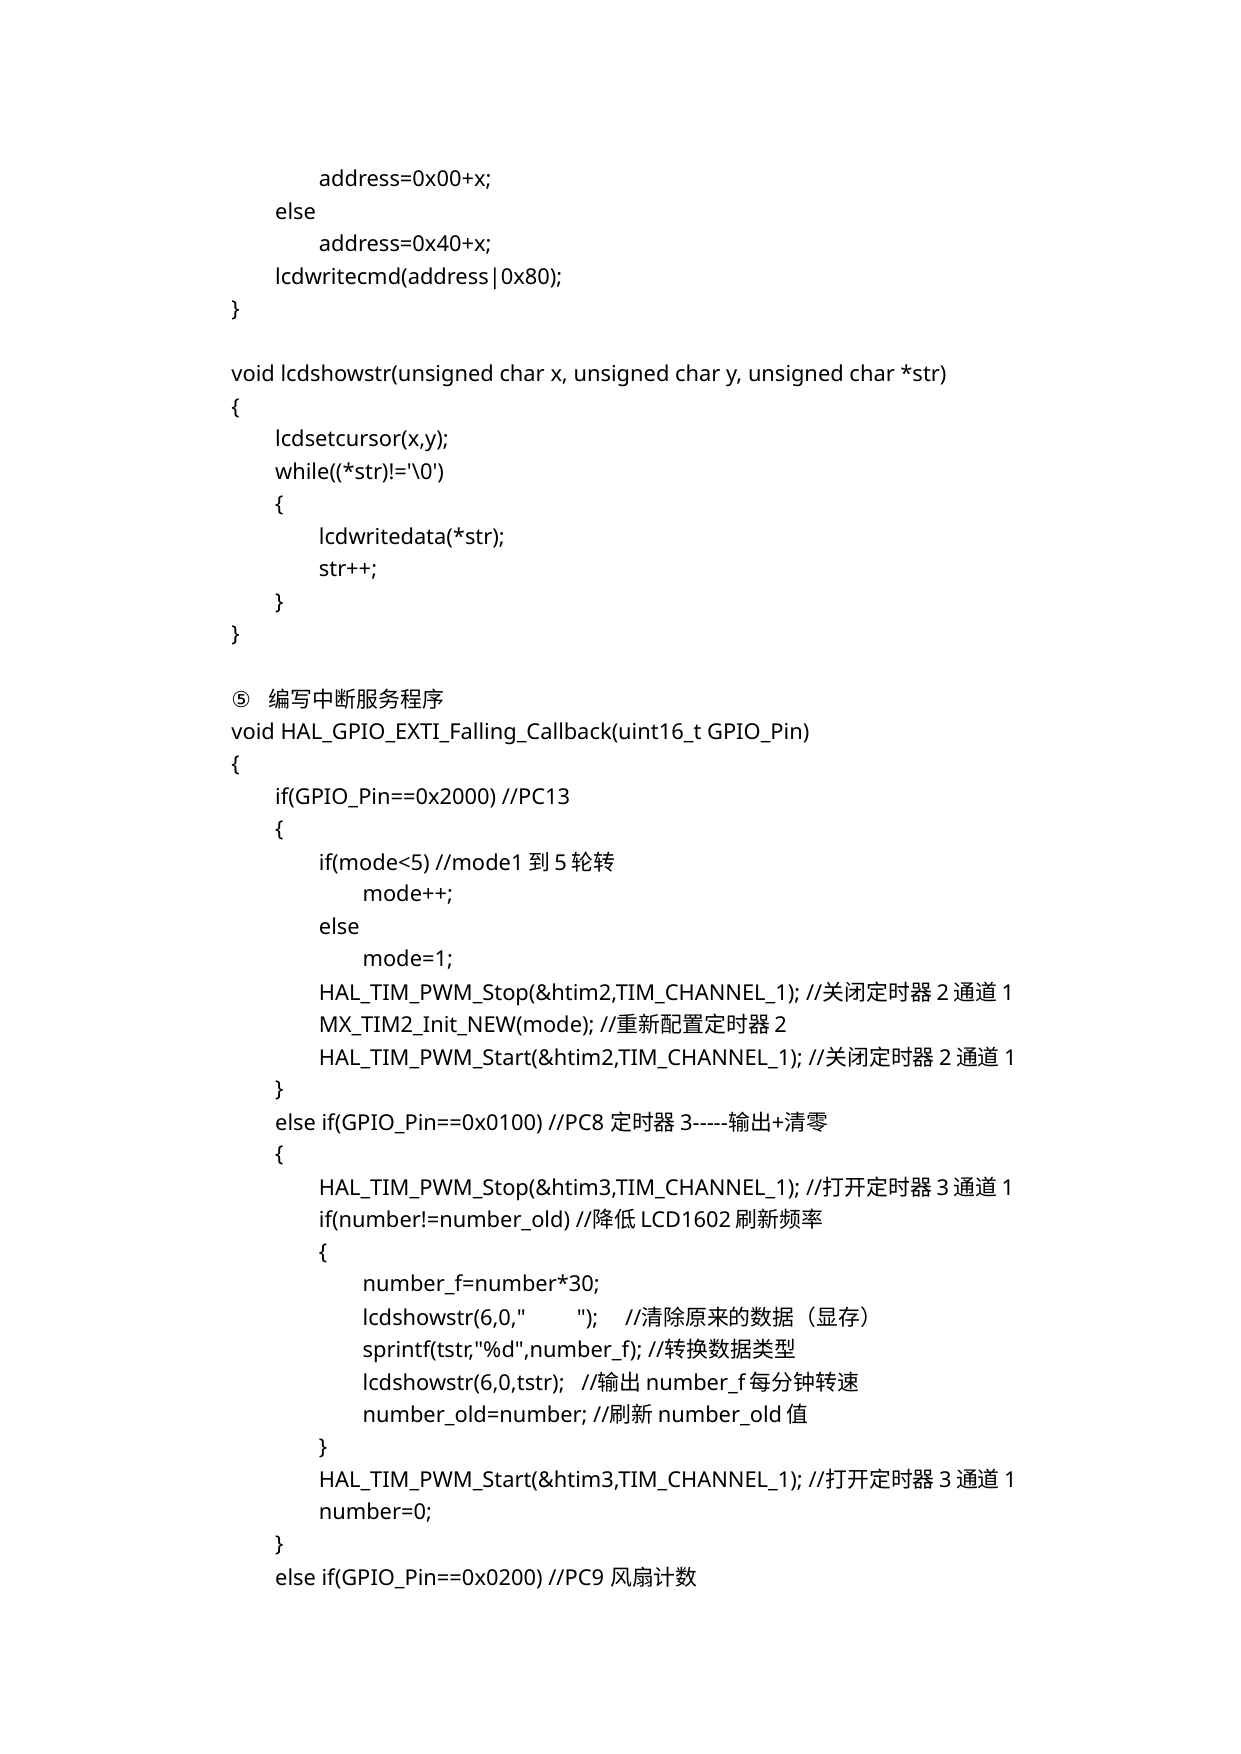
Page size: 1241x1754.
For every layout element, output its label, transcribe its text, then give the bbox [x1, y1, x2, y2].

text { [187, 747, 1053, 779]
text { [187, 1234, 1053, 1267]
list 编写中断服务程序 [231, 682, 1053, 714]
text MX_TIM2_Init_NEW(mode); //重新配置定时器2 [187, 1007, 1053, 1039]
text if(number!=number_old) //降低LCD1602刷新频率 [187, 1202, 1053, 1234]
text else [231, 194, 1053, 227]
text address=0x40+x; [275, 227, 1053, 259]
text str++; [275, 552, 1053, 584]
text number=0; [187, 1494, 1053, 1527]
text mode=1; [187, 942, 1053, 974]
text address=0x00+x; [275, 162, 1053, 194]
text { [231, 487, 1053, 519]
text { [187, 812, 1053, 844]
text } [187, 1072, 1053, 1104]
text mode++; [187, 877, 1053, 909]
text else [187, 909, 1053, 942]
text { [187, 1137, 1053, 1169]
text } [187, 292, 1053, 324]
text HAL_TIM_PWM_Stop(&htim3,TIM_CHANNEL_1); //打开定时器3通道1 [187, 1169, 1053, 1202]
text sprintf(tstr,"%d",number_f); //转换数据类型 [187, 1332, 1053, 1364]
text lcdshowstr(6,0," "); //清除原来的数据（显存） [187, 1299, 1053, 1332]
text if(GPIO_Pin==0x2000) //PC13 [187, 779, 1053, 812]
text void HAL_GPIO_EXTI_Falling_Callback(uint16_t GPIO_Pin) [187, 714, 1053, 747]
text lcdshowstr(6,0,tstr); //输出number_f每分钟转速 [187, 1364, 1053, 1397]
text HAL_TIM_PWM_Stop(&htim2,TIM_CHANNEL_1); //关闭定时器2通道1 [187, 974, 1053, 1007]
text lcdwritecmd(address|0x80); [231, 259, 1053, 292]
text } [187, 617, 1053, 649]
text } [231, 584, 1053, 617]
text } [187, 1429, 1053, 1462]
text while((*str)!='\0') [231, 454, 1053, 487]
text { [187, 389, 1053, 422]
text else if(GPIO_Pin==0x0200) //PC9 风扇计数 [187, 1559, 1053, 1592]
text number_old=number; //刷新number_old值 [187, 1397, 1053, 1429]
text HAL_TIM_PWM_Start(&htim2,TIM_CHANNEL_1); //关闭定时器2通道1 [187, 1039, 1053, 1072]
text } [187, 1527, 1053, 1559]
text lcdsetcursor(x,y); [231, 422, 1053, 454]
text void lcdshowstr(unsigned char x, unsigned char y, unsigned char *str) [187, 357, 1053, 389]
text number_f=number*30; [187, 1267, 1053, 1299]
text HAL_TIM_PWM_Start(&htim3,TIM_CHANNEL_1); //打开定时器3通道1 [187, 1462, 1053, 1494]
text if(mode<5) //mode1到5轮转 [187, 844, 1053, 877]
text lcdwritedata(*str); [275, 519, 1053, 552]
text else if(GPIO_Pin==0x0100) //PC8 定时器3-----输出+清零 [187, 1104, 1053, 1137]
